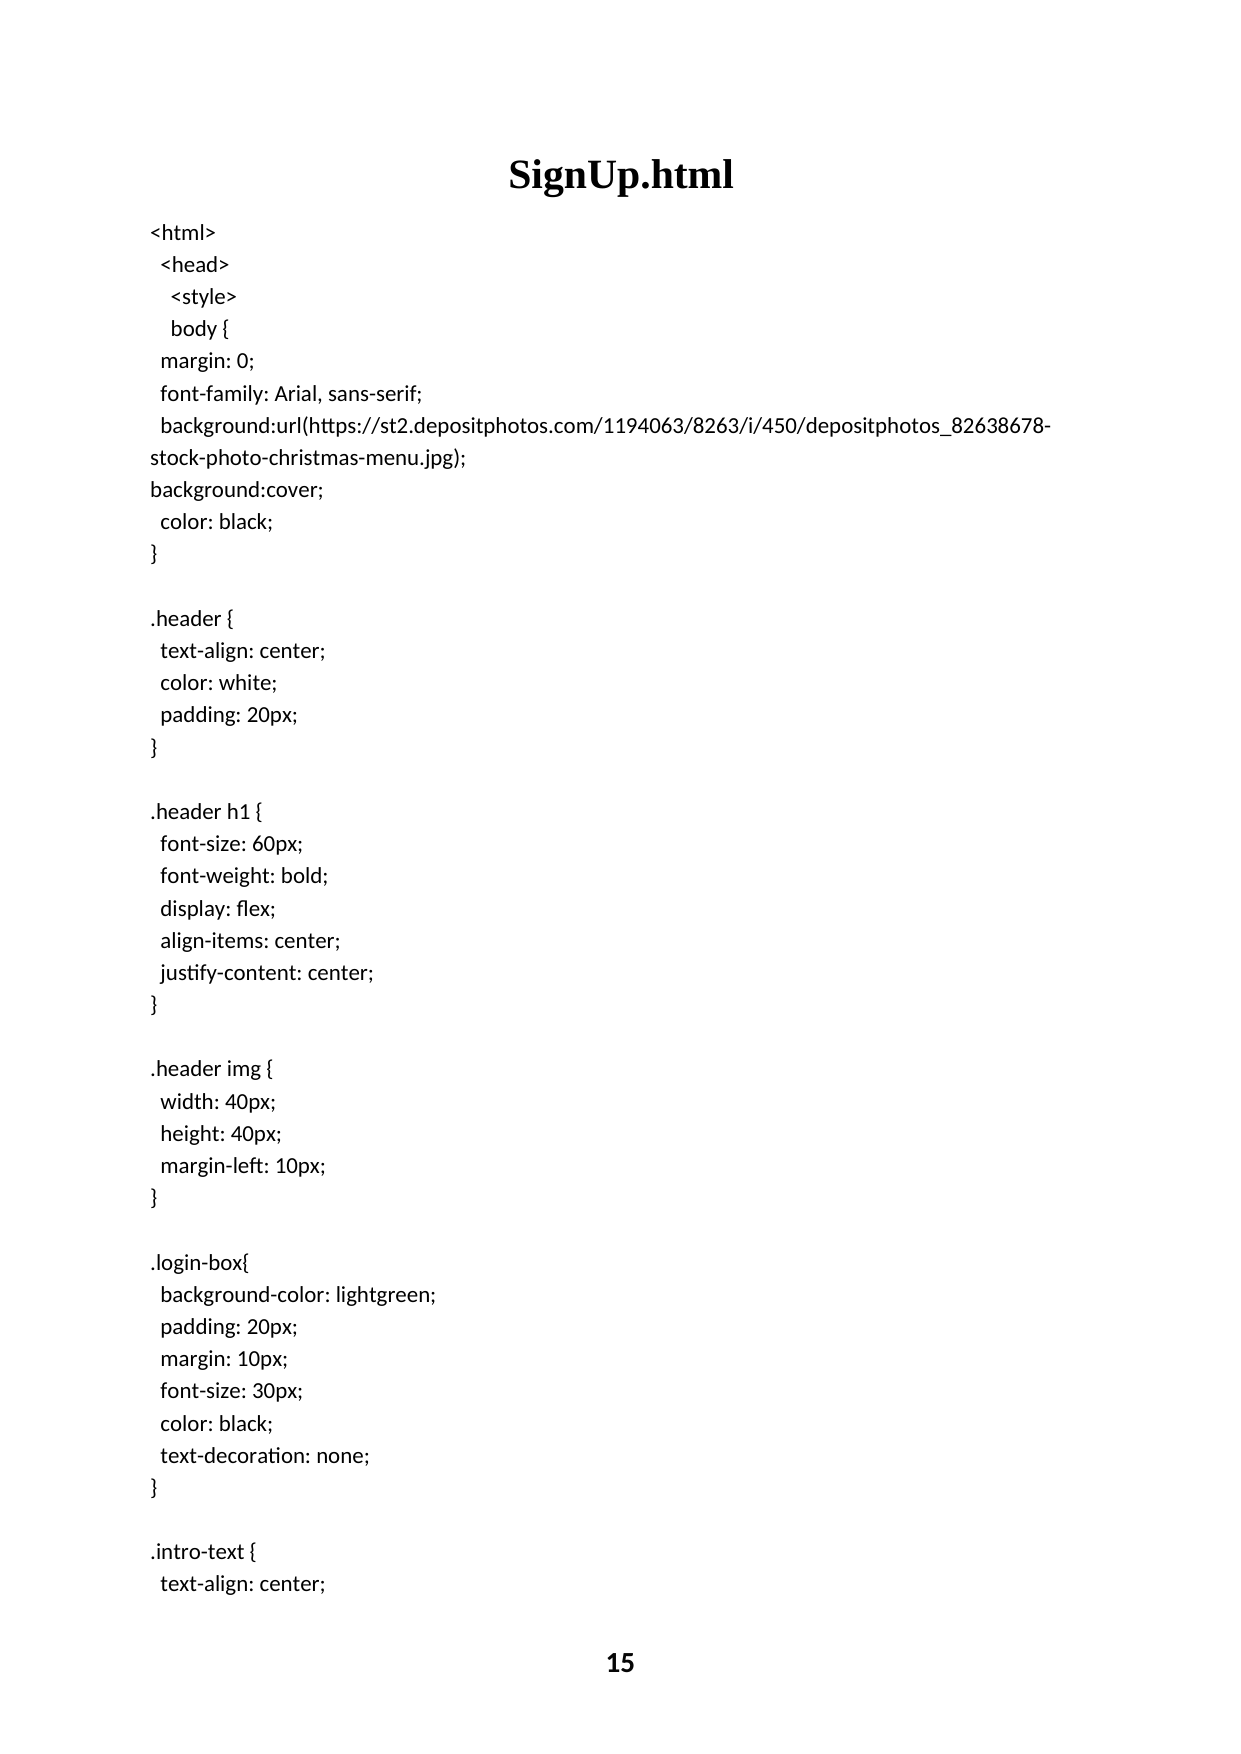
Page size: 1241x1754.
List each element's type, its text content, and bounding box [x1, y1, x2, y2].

text background:cover; [150, 475, 1090, 503]
text .header { [150, 604, 1090, 632]
text background:url(https://st2.depositphotos.com/1194063/8263/i/450/depositphotos_82638678-stock-photo-christmas-menu.jpg); [150, 411, 1090, 471]
text color: black; [150, 1409, 1090, 1437]
text } [150, 1183, 1090, 1211]
text font-size: 60px; [150, 829, 1090, 857]
text width: 40px; [150, 1087, 1090, 1115]
text } [150, 990, 1090, 1018]
text text-align: center; [150, 636, 1090, 664]
text padding: 20px; [150, 701, 1090, 728]
text font-family: Arial, sans-serif; [150, 379, 1090, 407]
text padding: 20px; [150, 1312, 1090, 1340]
text font-size: 30px; [150, 1376, 1090, 1404]
text body { [150, 314, 1090, 342]
text text-decoration: none; [150, 1441, 1090, 1469]
text .login-box{ [150, 1248, 1090, 1276]
text <html> [150, 218, 1090, 246]
text <style> [150, 282, 1090, 310]
text } [150, 733, 1090, 761]
text color: white; [150, 668, 1090, 696]
text } [150, 539, 1090, 568]
text margin-left: 10px; [150, 1151, 1090, 1179]
text display: flex; [150, 894, 1090, 922]
text height: 40px; [150, 1119, 1090, 1147]
text background-color: lightgreen; [150, 1280, 1090, 1308]
text justify-content: center; [150, 958, 1090, 986]
text margin: 0; [150, 346, 1090, 374]
text text-align: center; [150, 1569, 1090, 1598]
text font-weight: bold; [150, 861, 1090, 889]
subtitle SignUp.html [150, 150, 1092, 198]
text } [150, 1473, 1090, 1501]
text <head> [150, 250, 1090, 278]
text align-items: center; [150, 926, 1090, 954]
text .header img { [150, 1054, 1090, 1083]
text .header h1 { [150, 797, 1090, 825]
text color: black; [150, 507, 1090, 535]
text .intro-text { [150, 1537, 1090, 1565]
text margin: 10px; [150, 1344, 1090, 1372]
